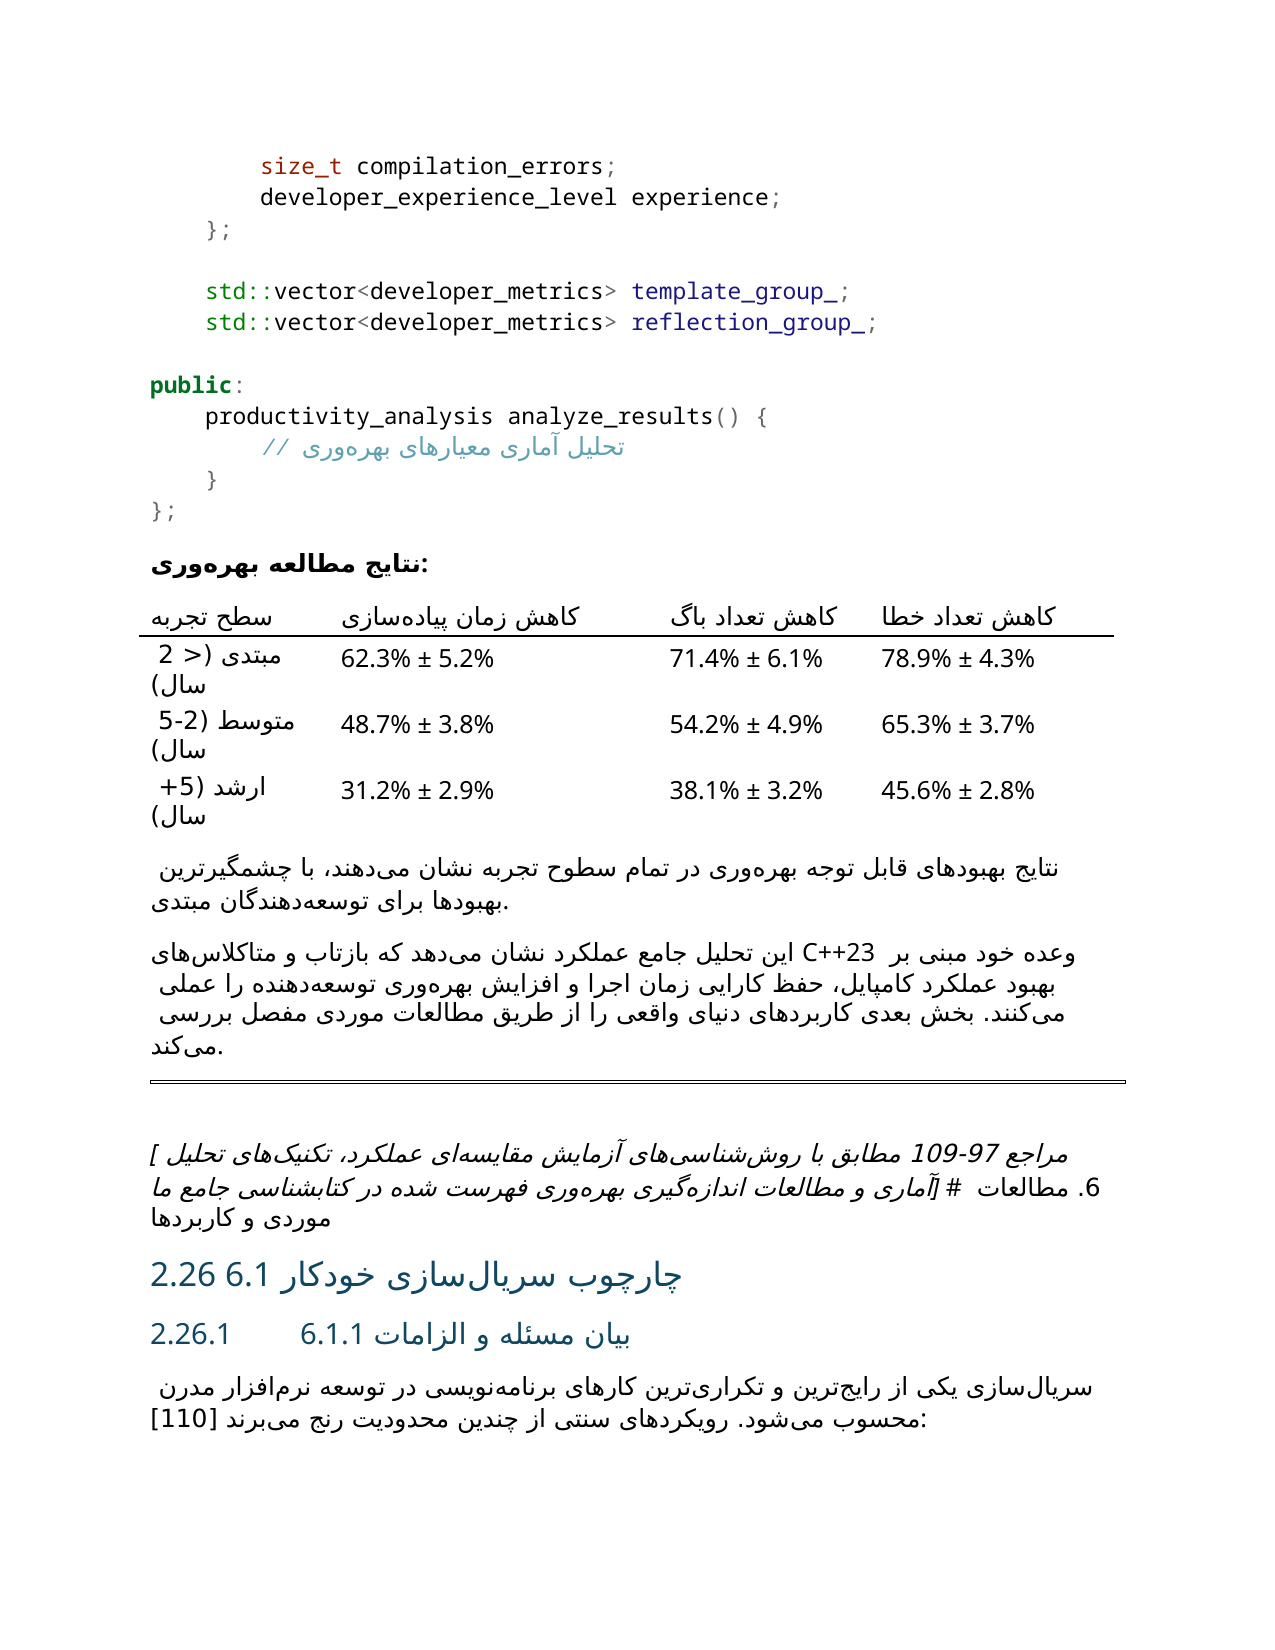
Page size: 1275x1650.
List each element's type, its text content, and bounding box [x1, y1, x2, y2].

table_cell 71.4% ± 6.1% [658, 637, 870, 703]
table_cell مبتدی (< 2 سال) [139, 637, 329, 703]
table_cell 38.1% ± 3.2% [658, 769, 870, 834]
table_cell 65.3% ± 3.7% [870, 703, 1114, 768]
subtitle 2.26 6.1 چارچوب سریال‌سازی خودکار [150, 1251, 1125, 1297]
table_header کاهش تعداد باگ [658, 599, 870, 635]
table_cell 78.9% ± 4.3% [870, 637, 1114, 703]
text سریال‌سازی یکی از رایج‌ترین و تکراری‌ترین کارهای برنامه‌نویسی در توسعه نرم‌افزار مدرن محسوب می‌شود. رویکردهای سنتی از چندین محدودیت رنج می‌برند [110]: [150, 1372, 1125, 1435]
table_cell 31.2% ± 2.9% [329, 769, 658, 834]
subtitle 2.26.1 6.1.1 بیان مسئله و الزامات [150, 1313, 1125, 1353]
text نتایج مطالعه بهره‌وری: [150, 546, 1125, 580]
table_cell 48.7% ± 3.8% [329, 703, 658, 768]
table_header کاهش تعداد خطا [870, 599, 1114, 635]
table_cell 62.3% ± 5.2% [329, 637, 658, 703]
text این تحلیل جامع عملکرد نشان می‌دهد که بازتاب و متاکلاس‌های C++23 وعده خود مبنی بر بهبود عملکرد کامپایل، حفظ کارایی زمان اجرا و افزایش بهره‌وری توسعه‌دهنده را عملی می‌کنند. بخش بعدی کاربردهای دنیای واقعی را از طریق مطالعات موردی مفصل بررسی می‌کند. [150, 935, 1125, 1062]
text [مراجع 97-109 مطابق با روش‌شناسی‌های آزمایش مقایسه‌ای عملکرد، تکنیک‌های تحلیل آماری و مطالعات اندازه‌گیری بهره‌وری فهرست شده در کتابشناسی جامع ما] # 6. مطالعات موردی و کاربردها [150, 1135, 1125, 1232]
table_cell 45.6% ± 2.8% [870, 769, 1114, 834]
table_header کاهش زمان پیاده‌سازی [329, 599, 658, 635]
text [150, 150, 1125, 525]
table_cell متوسط (2-5 سال) [139, 703, 329, 768]
table_cell 54.2% ± 4.9% [658, 703, 870, 768]
text نتایج بهبودهای قابل توجه بهره‌وری در تمام سطوح تجربه نشان می‌دهند، با چشمگیرترین بهبودها برای توسعه‌دهندگان مبتدی. [150, 853, 1125, 916]
table_cell ارشد (5+ سال) [139, 769, 329, 834]
table_header سطح تجربه [139, 599, 329, 635]
